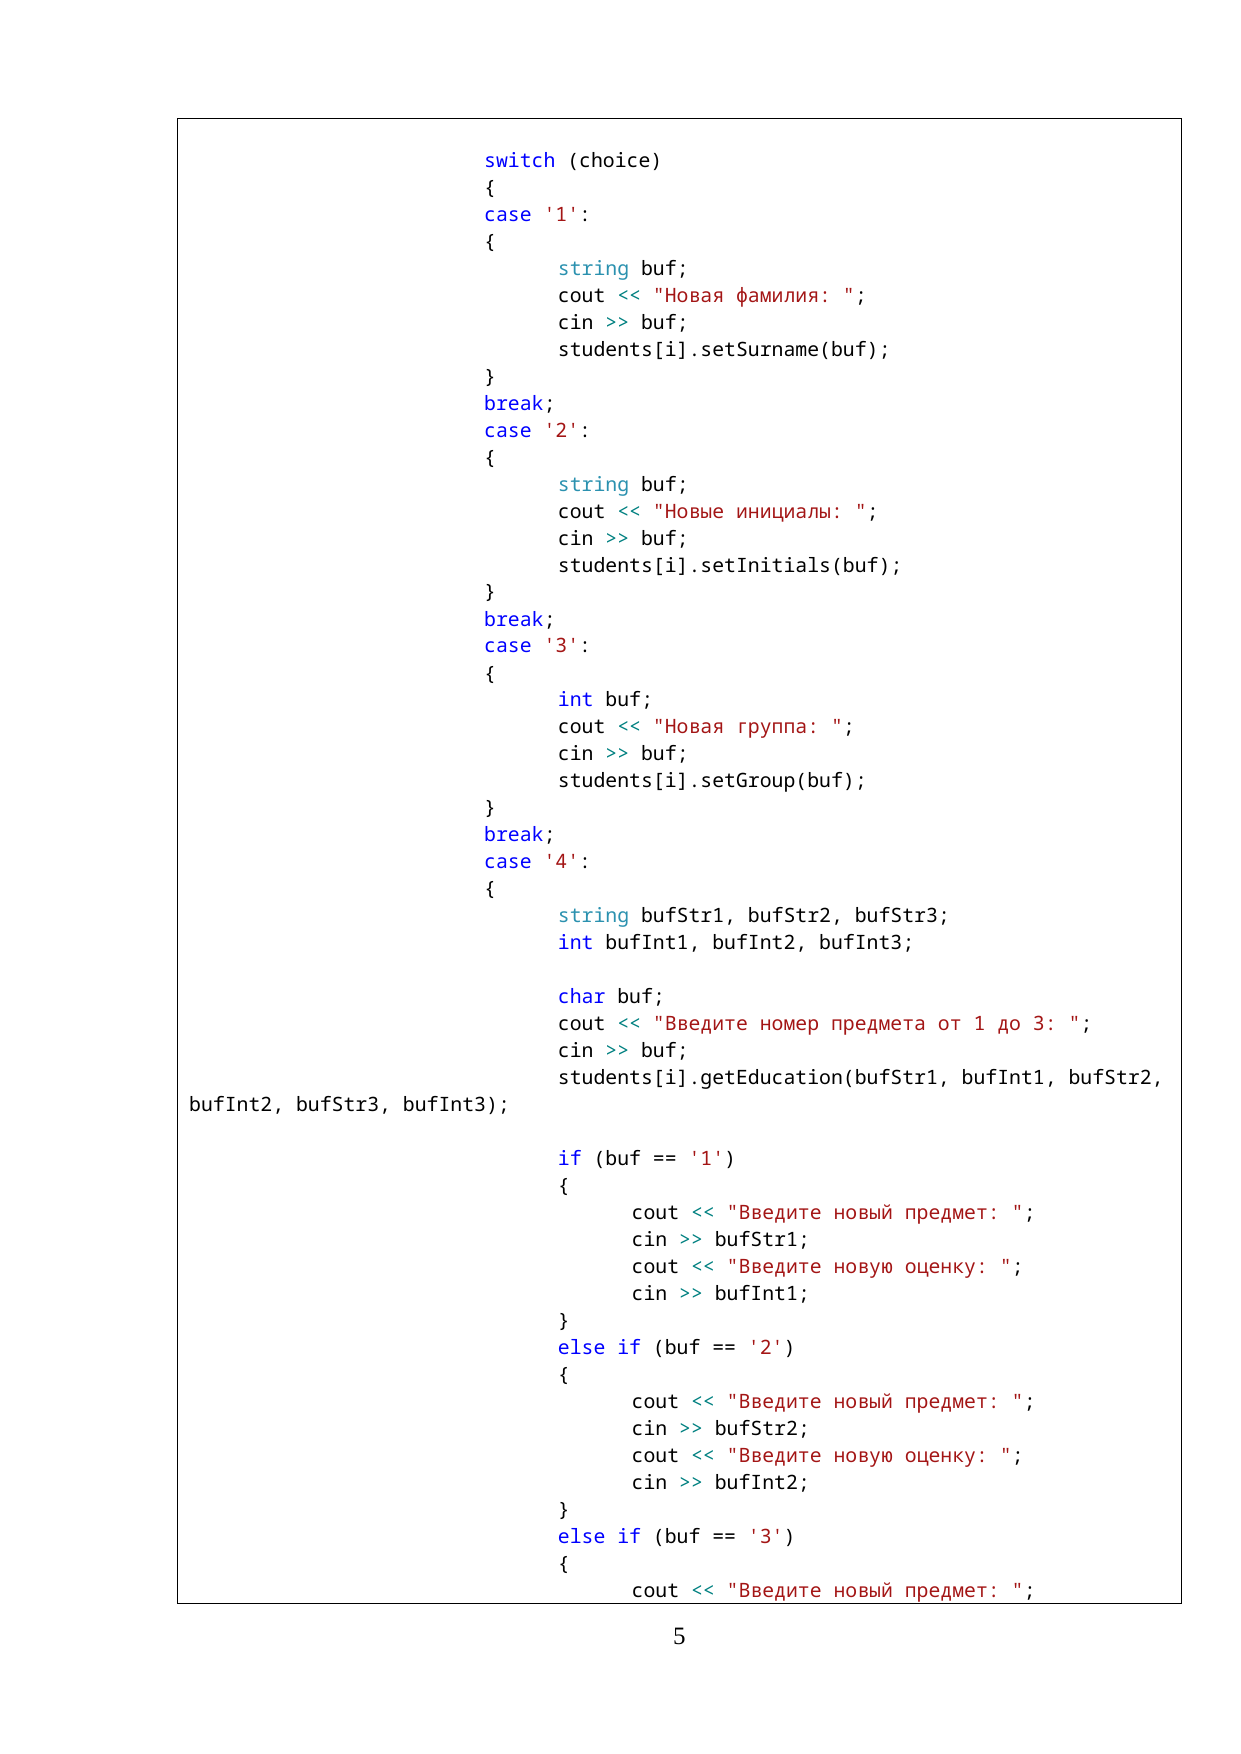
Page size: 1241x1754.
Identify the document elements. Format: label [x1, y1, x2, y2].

table_header [178, 119, 1181, 1603]
